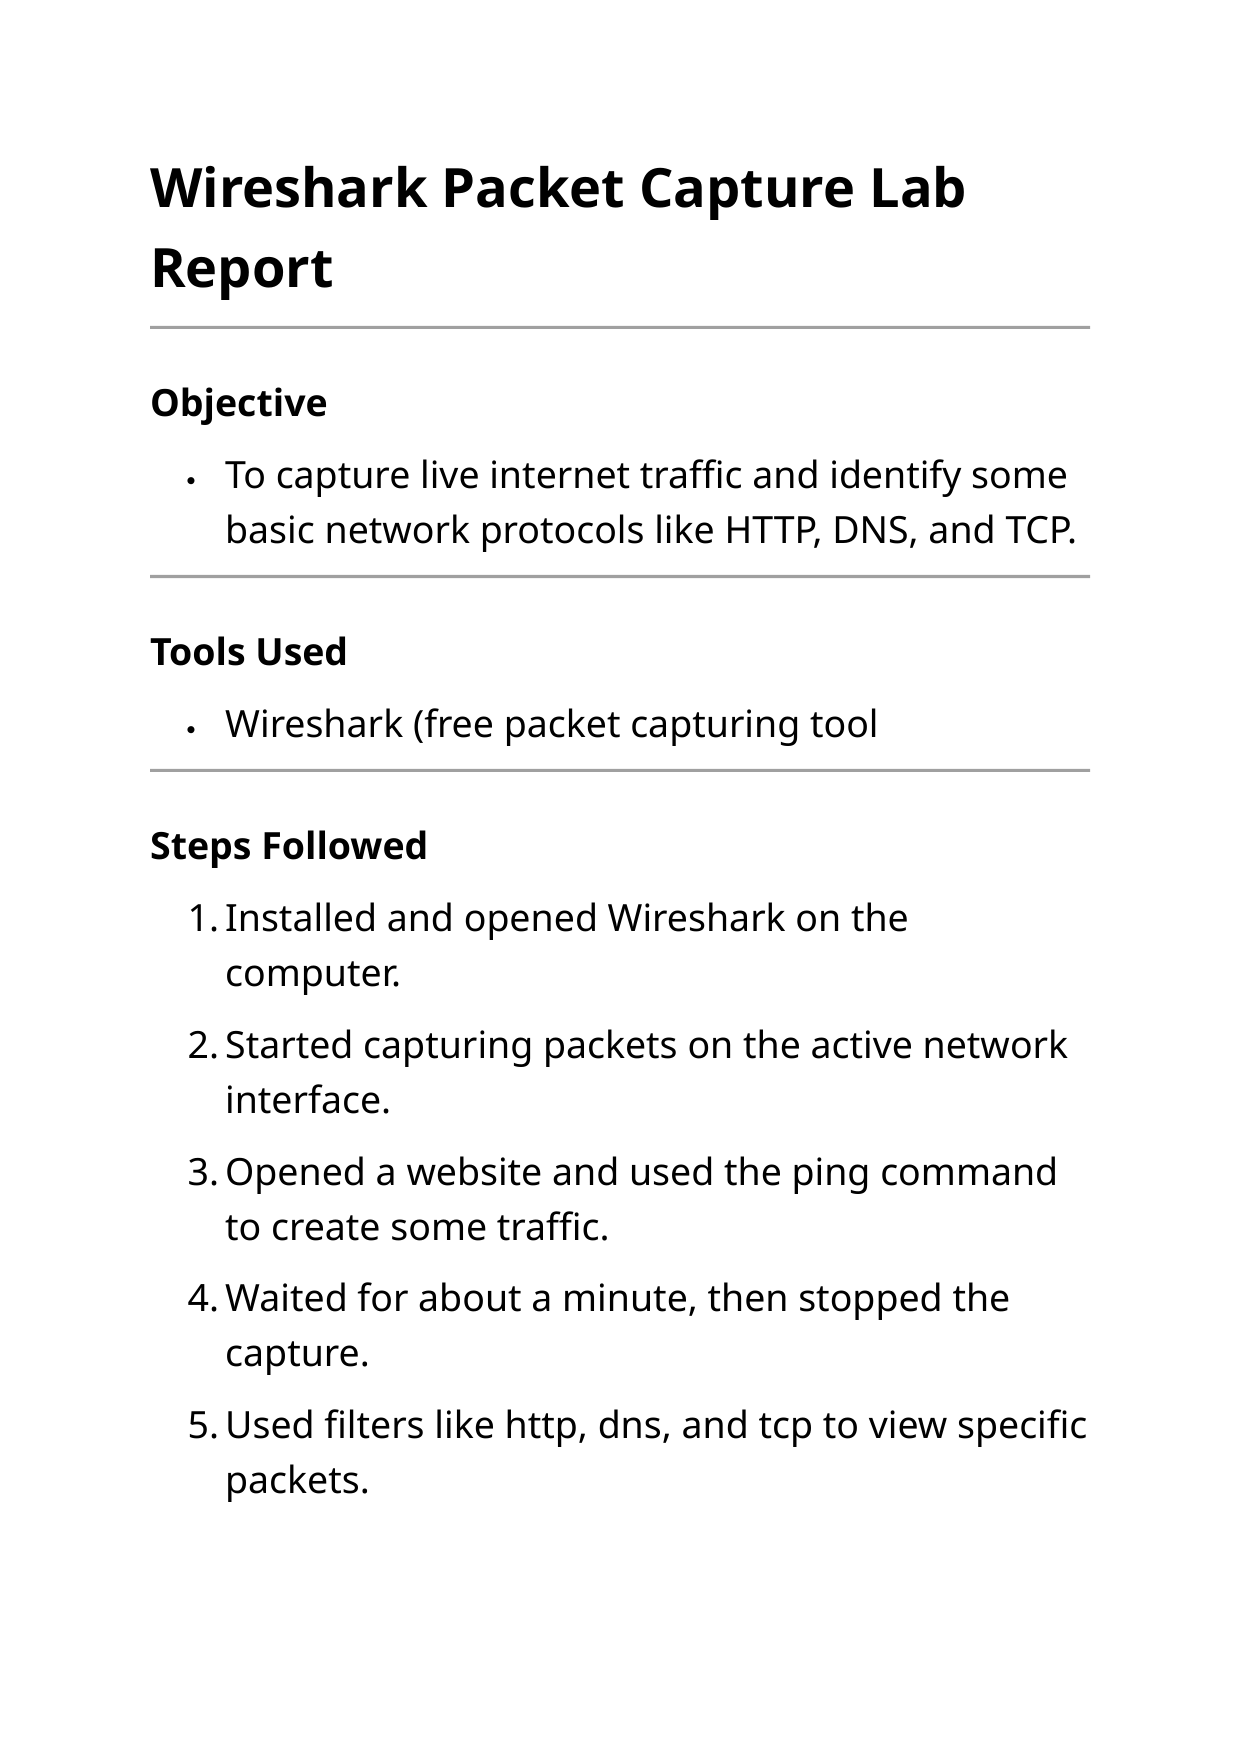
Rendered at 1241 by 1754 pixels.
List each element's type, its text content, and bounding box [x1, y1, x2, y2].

list Opened a website and used the ping command to create some traffic. [187, 1145, 1090, 1251]
list Waited for about a minute, then stopped the capture. [187, 1272, 1090, 1378]
text Steps Followed [150, 819, 1090, 870]
text Objective [150, 376, 1090, 427]
text Wireshark Packet Capture Lab Report [150, 150, 1090, 303]
text Tools Used [150, 625, 1090, 676]
list Installed and opened Wireshark on the computer. [187, 891, 1090, 997]
list Wireshark (free packet capturing tool [187, 697, 1090, 748]
list Started capturing packets on the active network interface. [187, 1018, 1090, 1124]
list Used filters like http, dns, and tcp to view specific packets. [187, 1398, 1090, 1505]
list To capture live internet traffic and identify some basic network protocols like HTTP, DNS, and TCP. [187, 448, 1090, 554]
